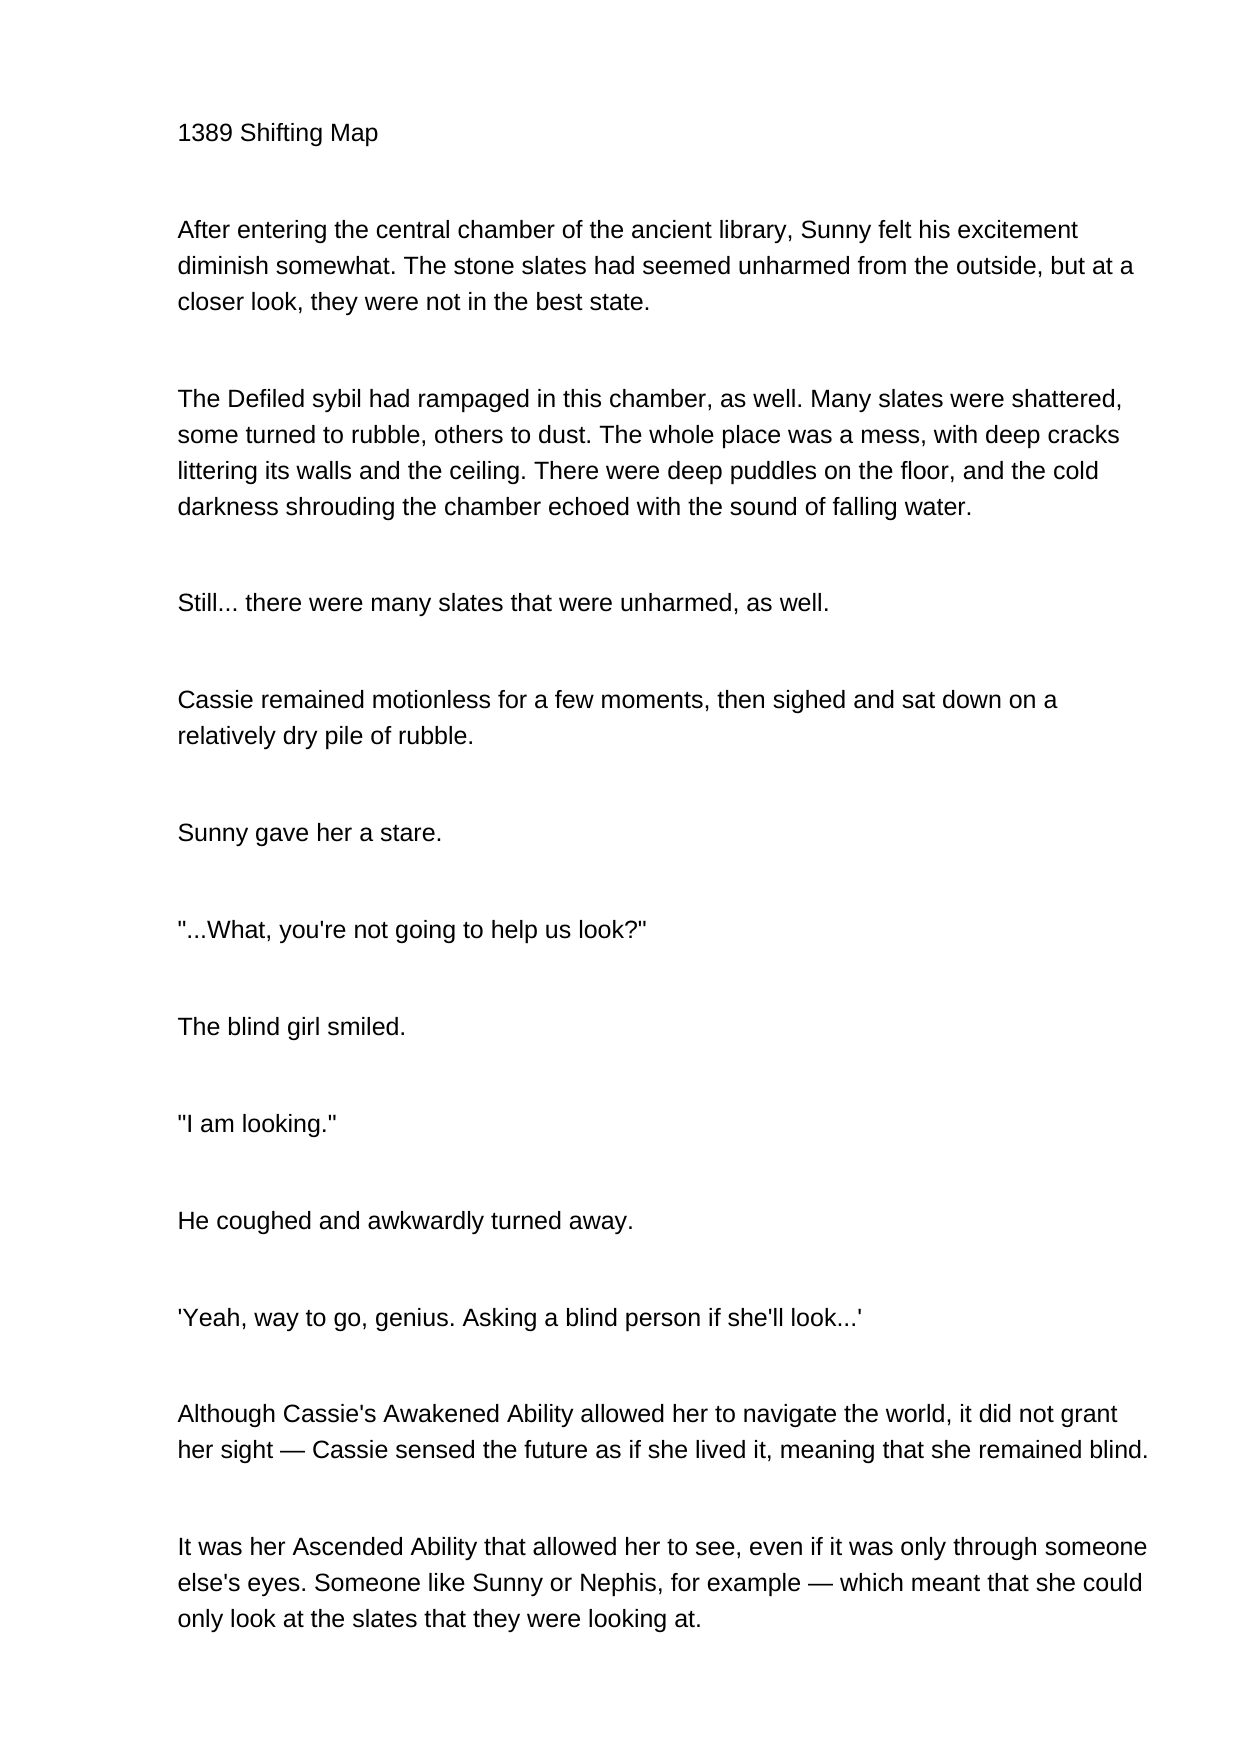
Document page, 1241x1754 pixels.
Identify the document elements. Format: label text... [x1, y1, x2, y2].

text 1389 Shifting Map [177, 118, 1152, 147]
text Cassie remained motionless for a few moments, then sighed and sat down on a relatively dry pile of rubble. [177, 685, 1152, 750]
text Still... there were many slates that were unharmed, as well. [177, 588, 1152, 617]
text "I am looking." [177, 1109, 1152, 1137]
text Sunny gave her a stare. [177, 818, 1152, 847]
text The Defiled sybil had rampaged in this chamber, as well. Many slates were shattered, some turned to rubble, others to dust. The whole place was a mess, with deep cracks littering its walls and the ceiling. There were deep puddles on the floor, and the cold darkness shrouding the chamber echoed with the sound of falling water. [177, 384, 1152, 520]
text The blind girl smiled. [177, 1012, 1152, 1041]
text It was her Ascended Ability that allowed her to see, even if it was only through someone else's eyes. Someone like Sunny or Nephis, for example — which meant that she could only look at the slates that they were looking at. [177, 1532, 1152, 1633]
text Although Cassie's Awakened Ability allowed her to navigate the world, it did not grant her sight — Cassie sensed the future as if she lived it, meaning that she remained blind. [177, 1399, 1152, 1464]
text "...What, you're not going to help us look?" [177, 915, 1152, 944]
text 'Yeah, way to go, genius. Asking a blind person if she'll look...' [177, 1302, 1152, 1331]
text After entering the central chamber of the ancient library, Sunny felt his excitement diminish somewhat. The stone slates had seemed unharmed from the outside, but at a closer look, they were not in the best state. [177, 215, 1152, 316]
text He coughed and awkwardly turned away. [177, 1206, 1152, 1234]
